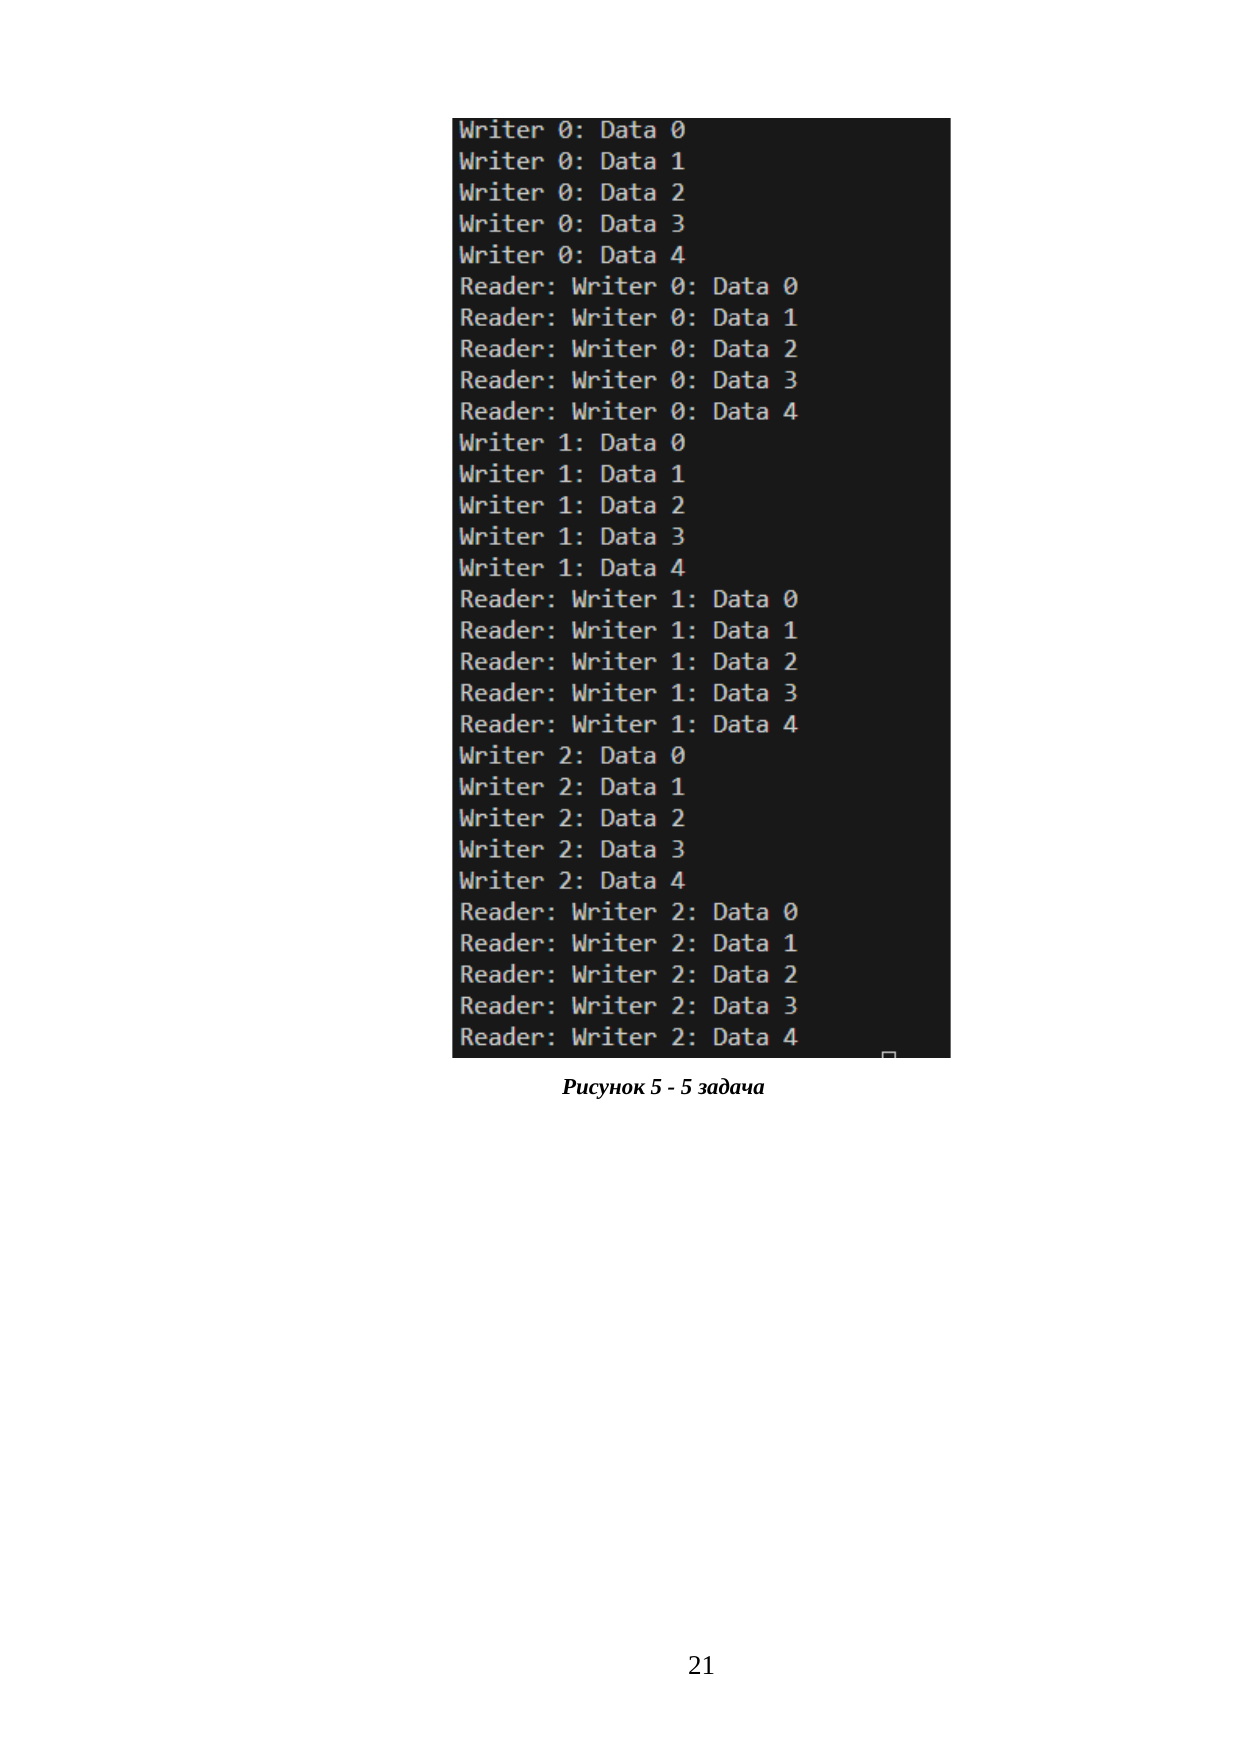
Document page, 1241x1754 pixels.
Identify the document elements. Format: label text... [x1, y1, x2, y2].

text Рисунок 5 - 5 задача [177, 1073, 1152, 1099]
picture [452, 118, 951, 1058]
